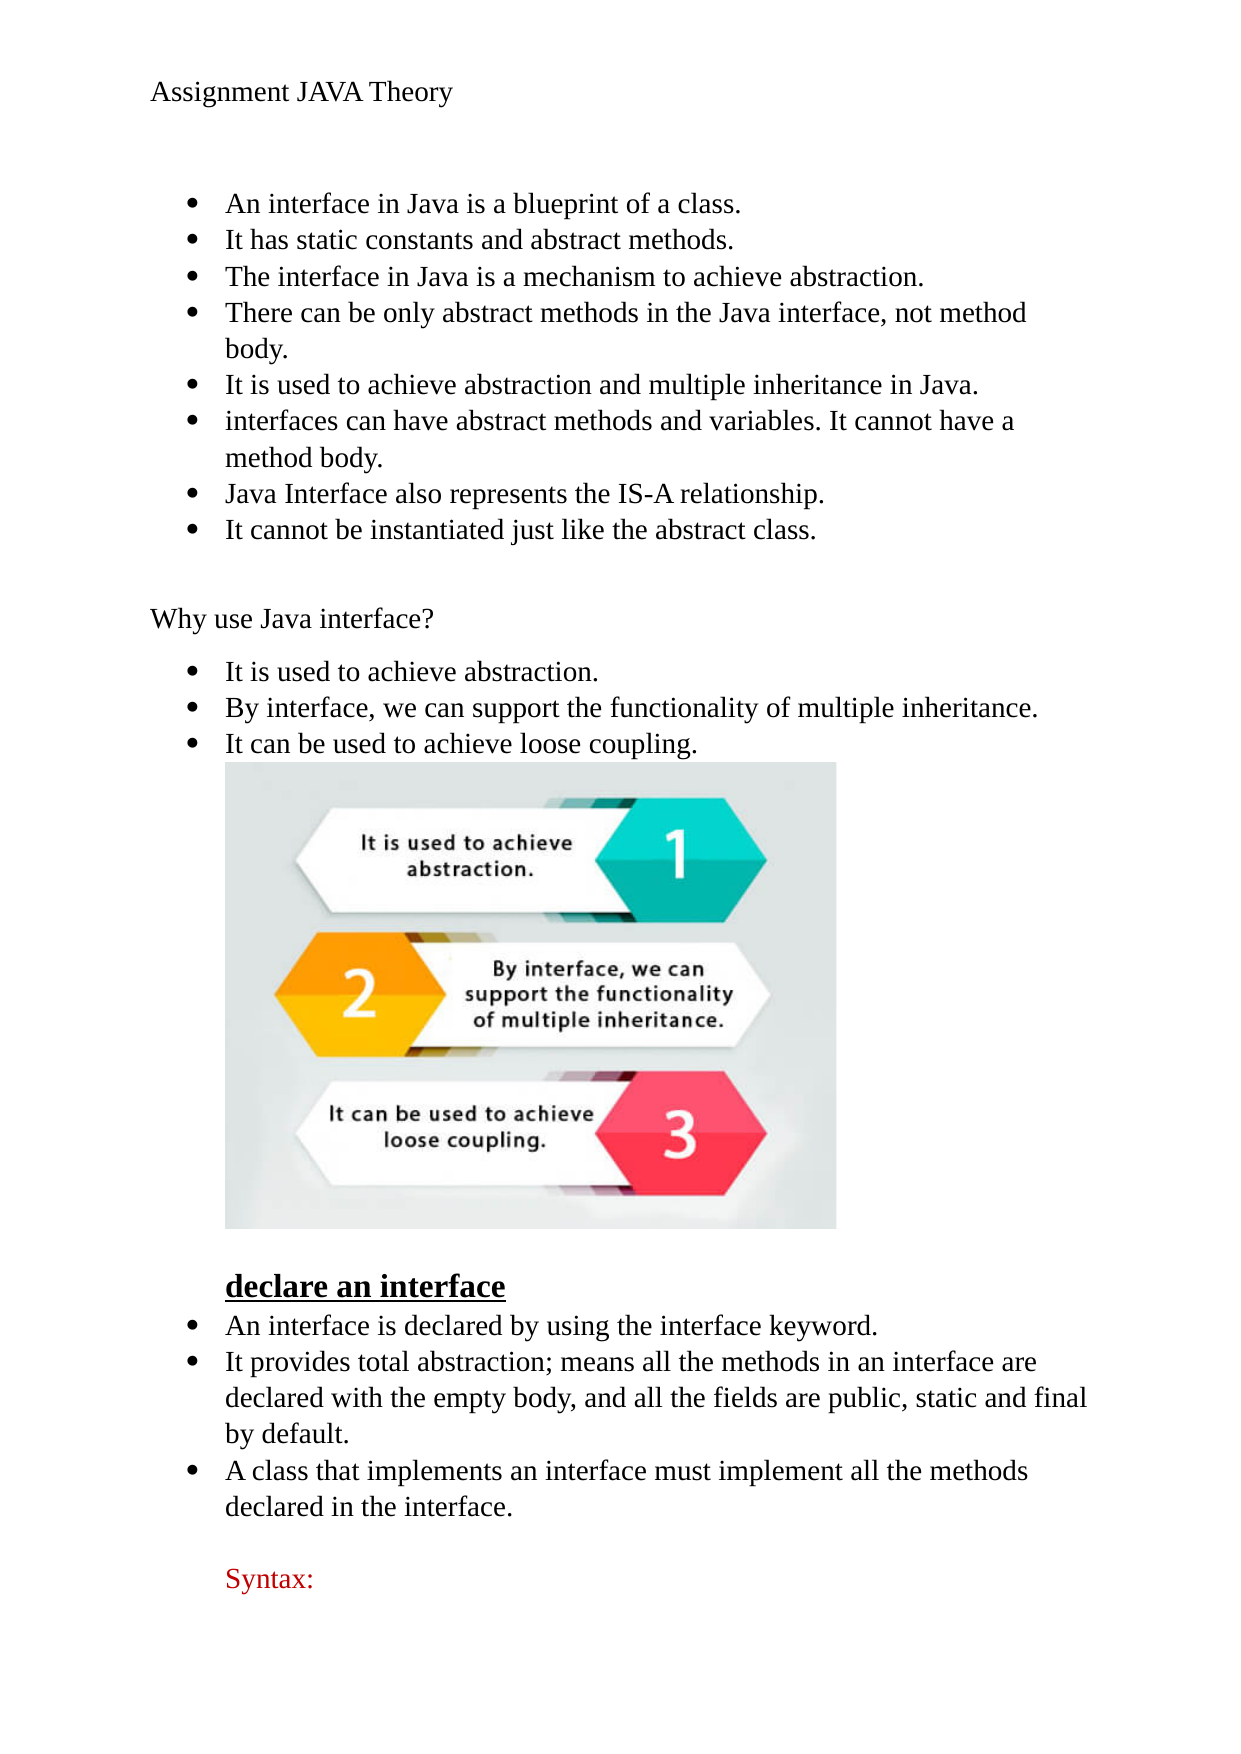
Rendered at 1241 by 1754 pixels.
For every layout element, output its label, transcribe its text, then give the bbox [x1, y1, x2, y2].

list It can be used to achieve loose coupling. [187, 727, 1090, 760]
list Syntax: [225, 1561, 1090, 1595]
list interfaces can have abstract methods and variables. It cannot have a method body. [187, 403, 1090, 473]
list It is used to achieve abstraction and multiple inheritance in Java. [187, 367, 1090, 401]
list It cannot be instantiated just like the abstract class. [187, 512, 1090, 546]
list An interface in Java is a blueprint of a class. [187, 186, 1090, 220]
list The interface in Java is a mechanism to achieve abstraction. [187, 259, 1090, 292]
picture [225, 762, 837, 1229]
list It is used to achieve abstraction. [187, 654, 1090, 688]
list There can be only abstract methods in the Java interface, not method body. [187, 295, 1090, 365]
list By interface, we can support the functionality of multiple inheritance. [187, 690, 1090, 724]
text Why use Java interface? [150, 601, 1090, 635]
list An interface is declared by using the interface keyword. [187, 1308, 1090, 1342]
list declare an interface [225, 1267, 1090, 1305]
list It has static constants and abstract methods. [187, 222, 1090, 256]
list It provides total abstraction; means all the methods in an interface are declared with the empty body, and all the fields are public, static and final by default. [187, 1344, 1090, 1450]
list A class that implements an interface must implement all the methods declared in the interface. [187, 1453, 1090, 1523]
list Java Interface also represents the IS-A relationship. [187, 476, 1090, 509]
